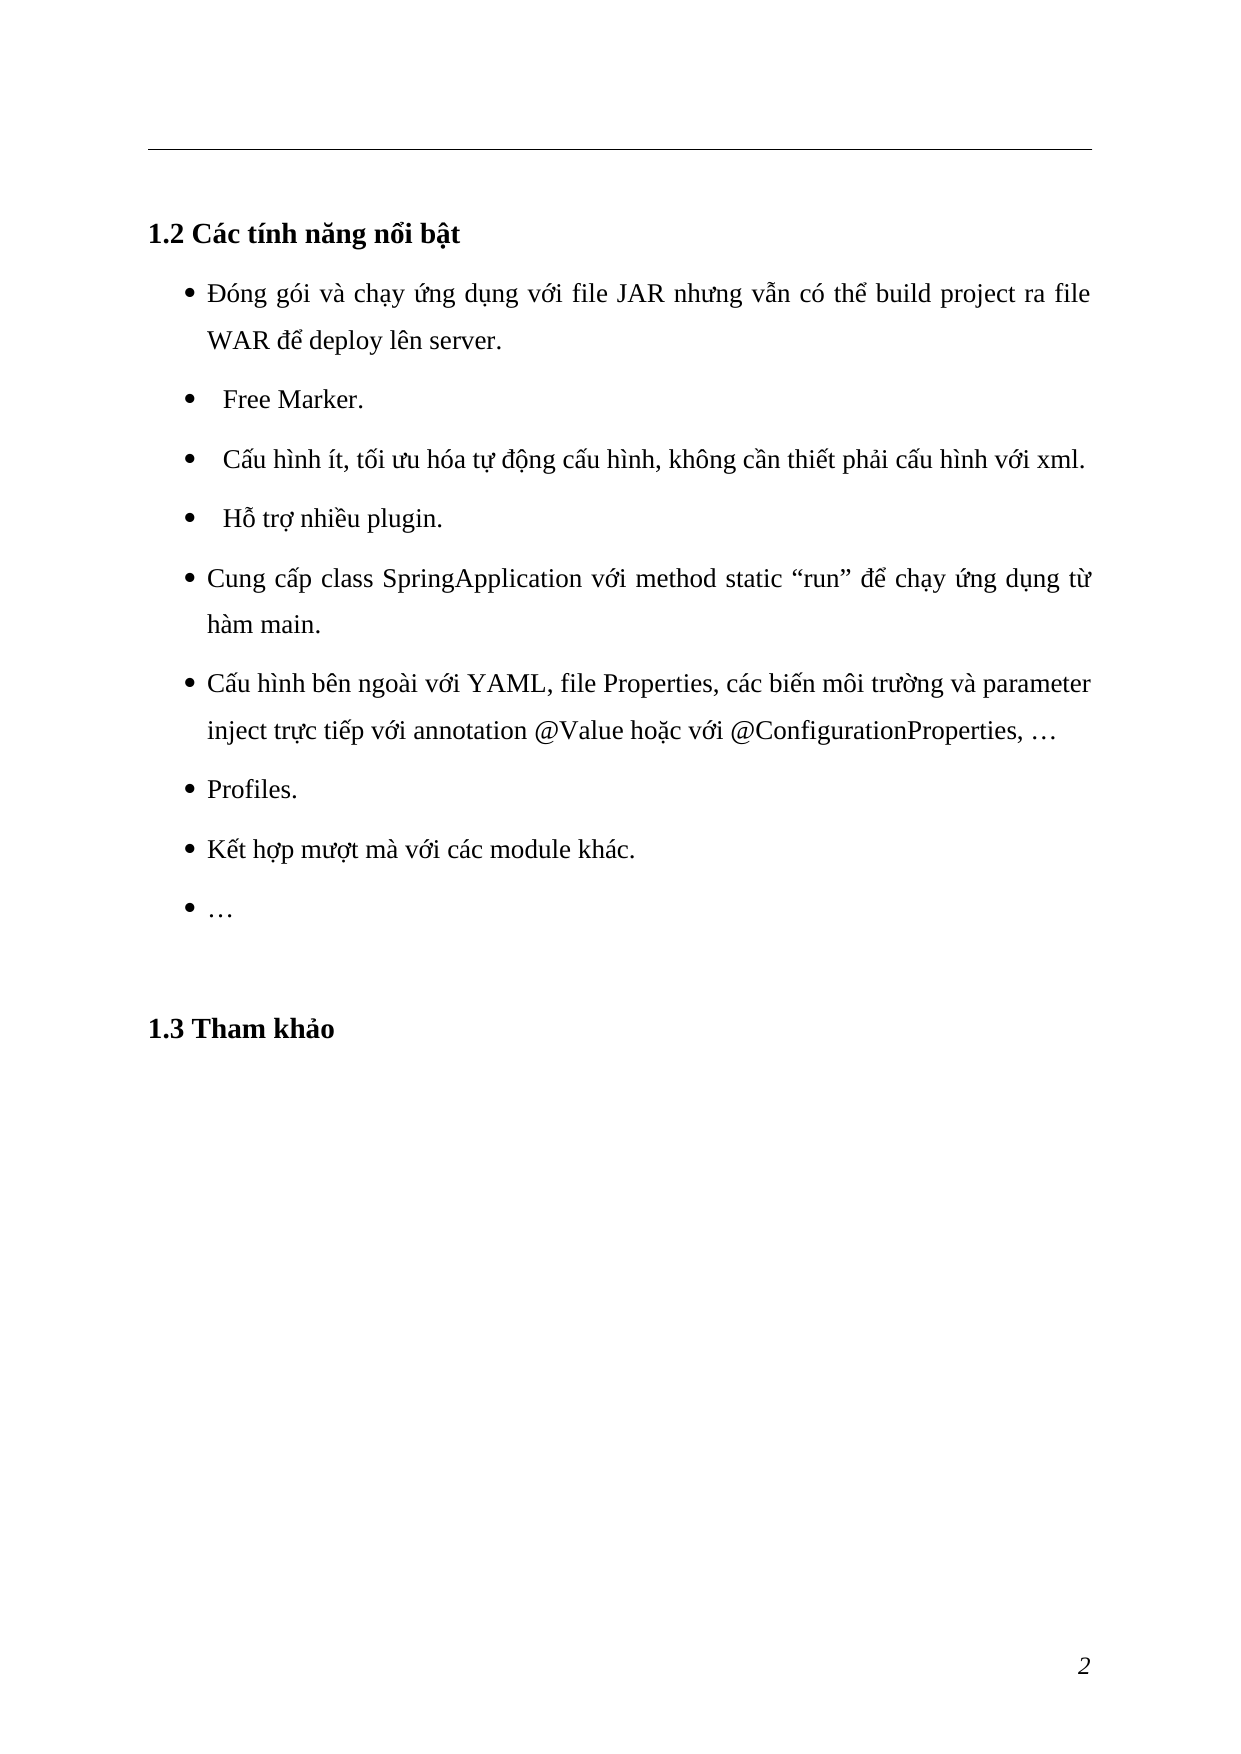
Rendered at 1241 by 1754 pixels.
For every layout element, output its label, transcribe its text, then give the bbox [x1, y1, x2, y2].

list Kết hợp mượt mà với các module khác. [185, 833, 1092, 864]
list … [185, 892, 1092, 923]
list Đóng gói và chạy ứng dụng với file JAR nhưng vẫn có thể build project ra file WAR để deploy lên server. [185, 278, 1092, 356]
subtitle Các tính năng nổi bật [148, 207, 1092, 253]
list Free Marker. [185, 383, 1092, 415]
list Hỗ trợ nhiều plugin. [185, 502, 1092, 533]
list Cấu hình bên ngoài với YAML, file Properties, các biến môi trường và parameter inject trực tiếp với annotation @Value hoặc với @ConfigurationProperties, … [185, 668, 1092, 746]
subtitle Tham khảo [148, 1002, 1092, 1047]
list Cung cấp class SpringApplication với method static “run” để chạy ứng dụng từ hàm main. [185, 562, 1092, 639]
list Cấu hình ít, tối ưu hóa tự động cấu hình, không cần thiết phải cấu hình với xml. [185, 443, 1092, 474]
list Profiles. [185, 773, 1092, 805]
